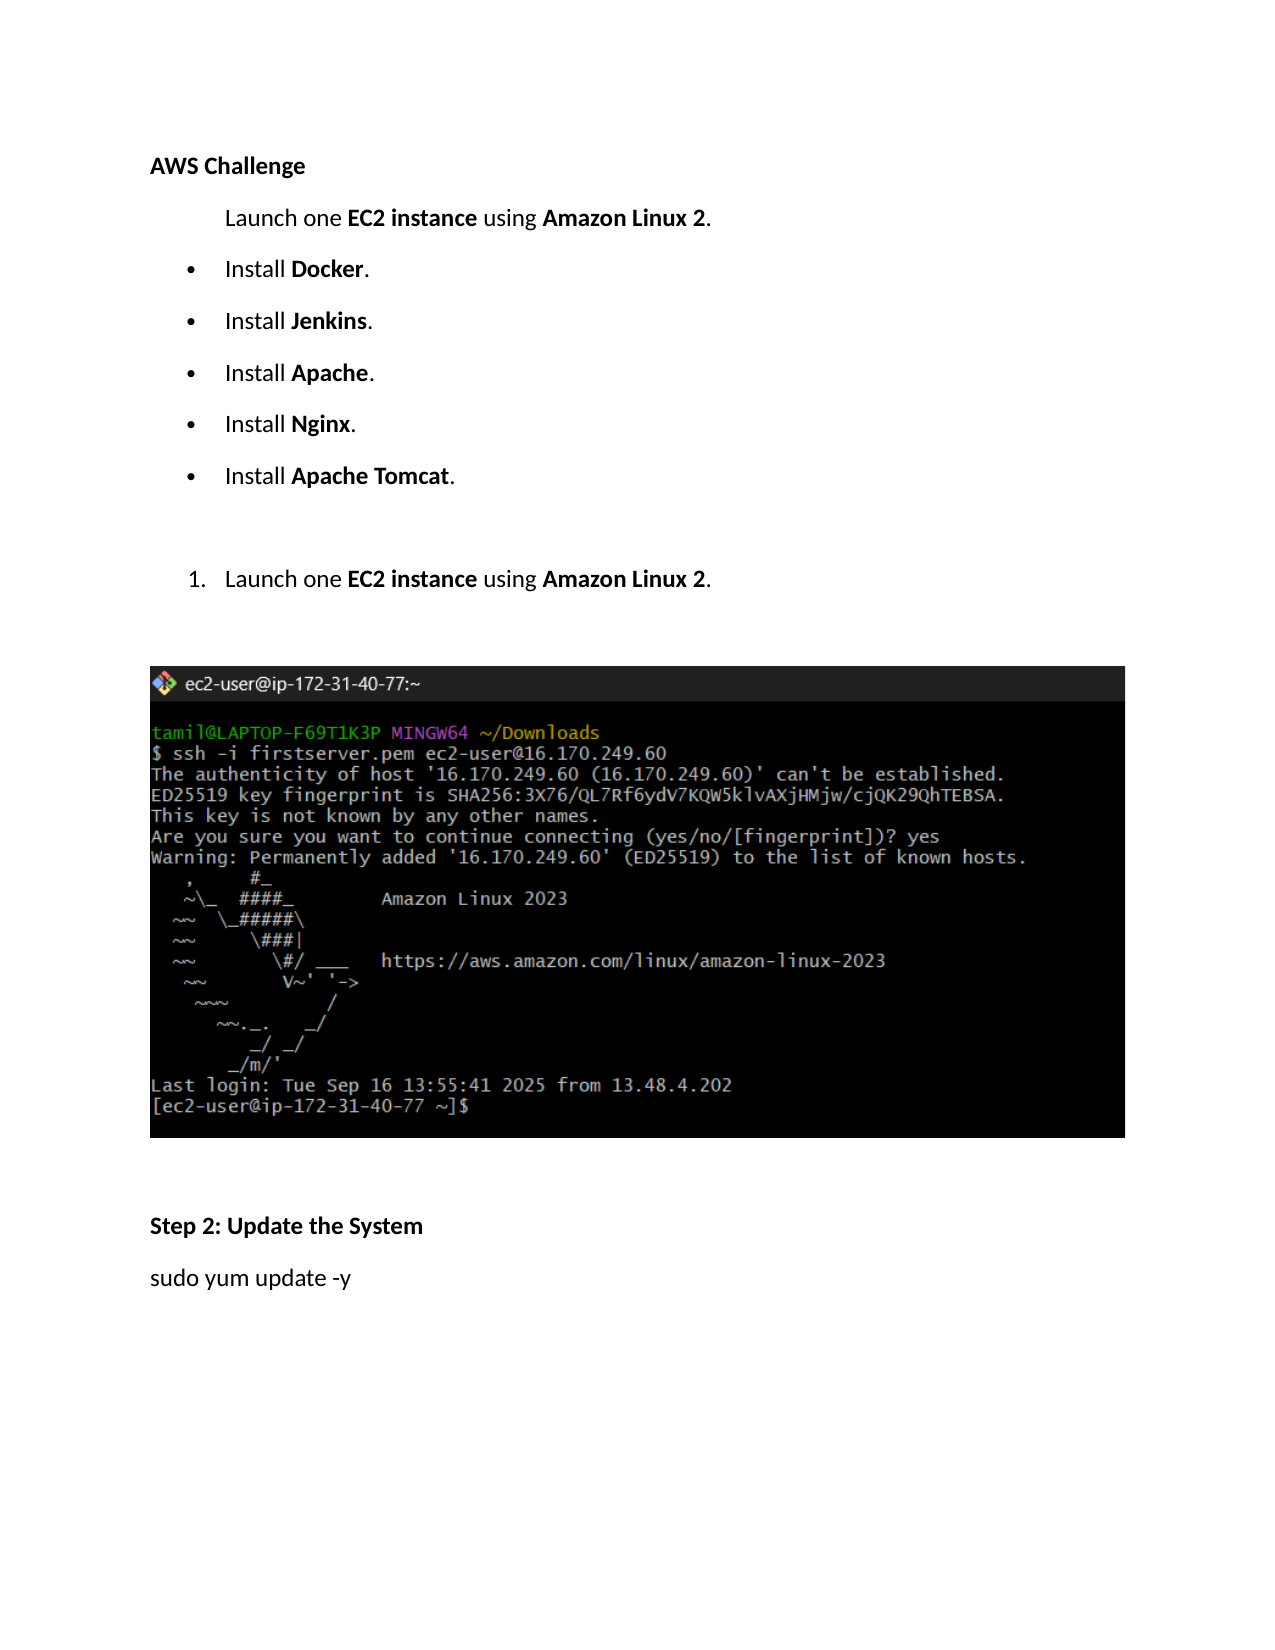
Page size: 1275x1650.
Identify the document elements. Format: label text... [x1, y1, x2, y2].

list Install Nginx. [187, 408, 1125, 439]
list Install Jenkins. [187, 305, 1125, 336]
text Step 2: Update the System [150, 1211, 1125, 1241]
list Install Docker. [187, 253, 1125, 284]
picture [150, 666, 1125, 1138]
text sudo yum update -y [150, 1262, 1125, 1293]
text Launch one EC2 instance using Amazon Linux 2. [225, 202, 1125, 232]
list Launch one EC2 instance using Amazon Linux 2. [187, 563, 1125, 594]
list Install Apache Tomcat. [187, 460, 1125, 491]
text AWS Challenge [150, 150, 1125, 181]
list Install Apache. [187, 357, 1125, 387]
